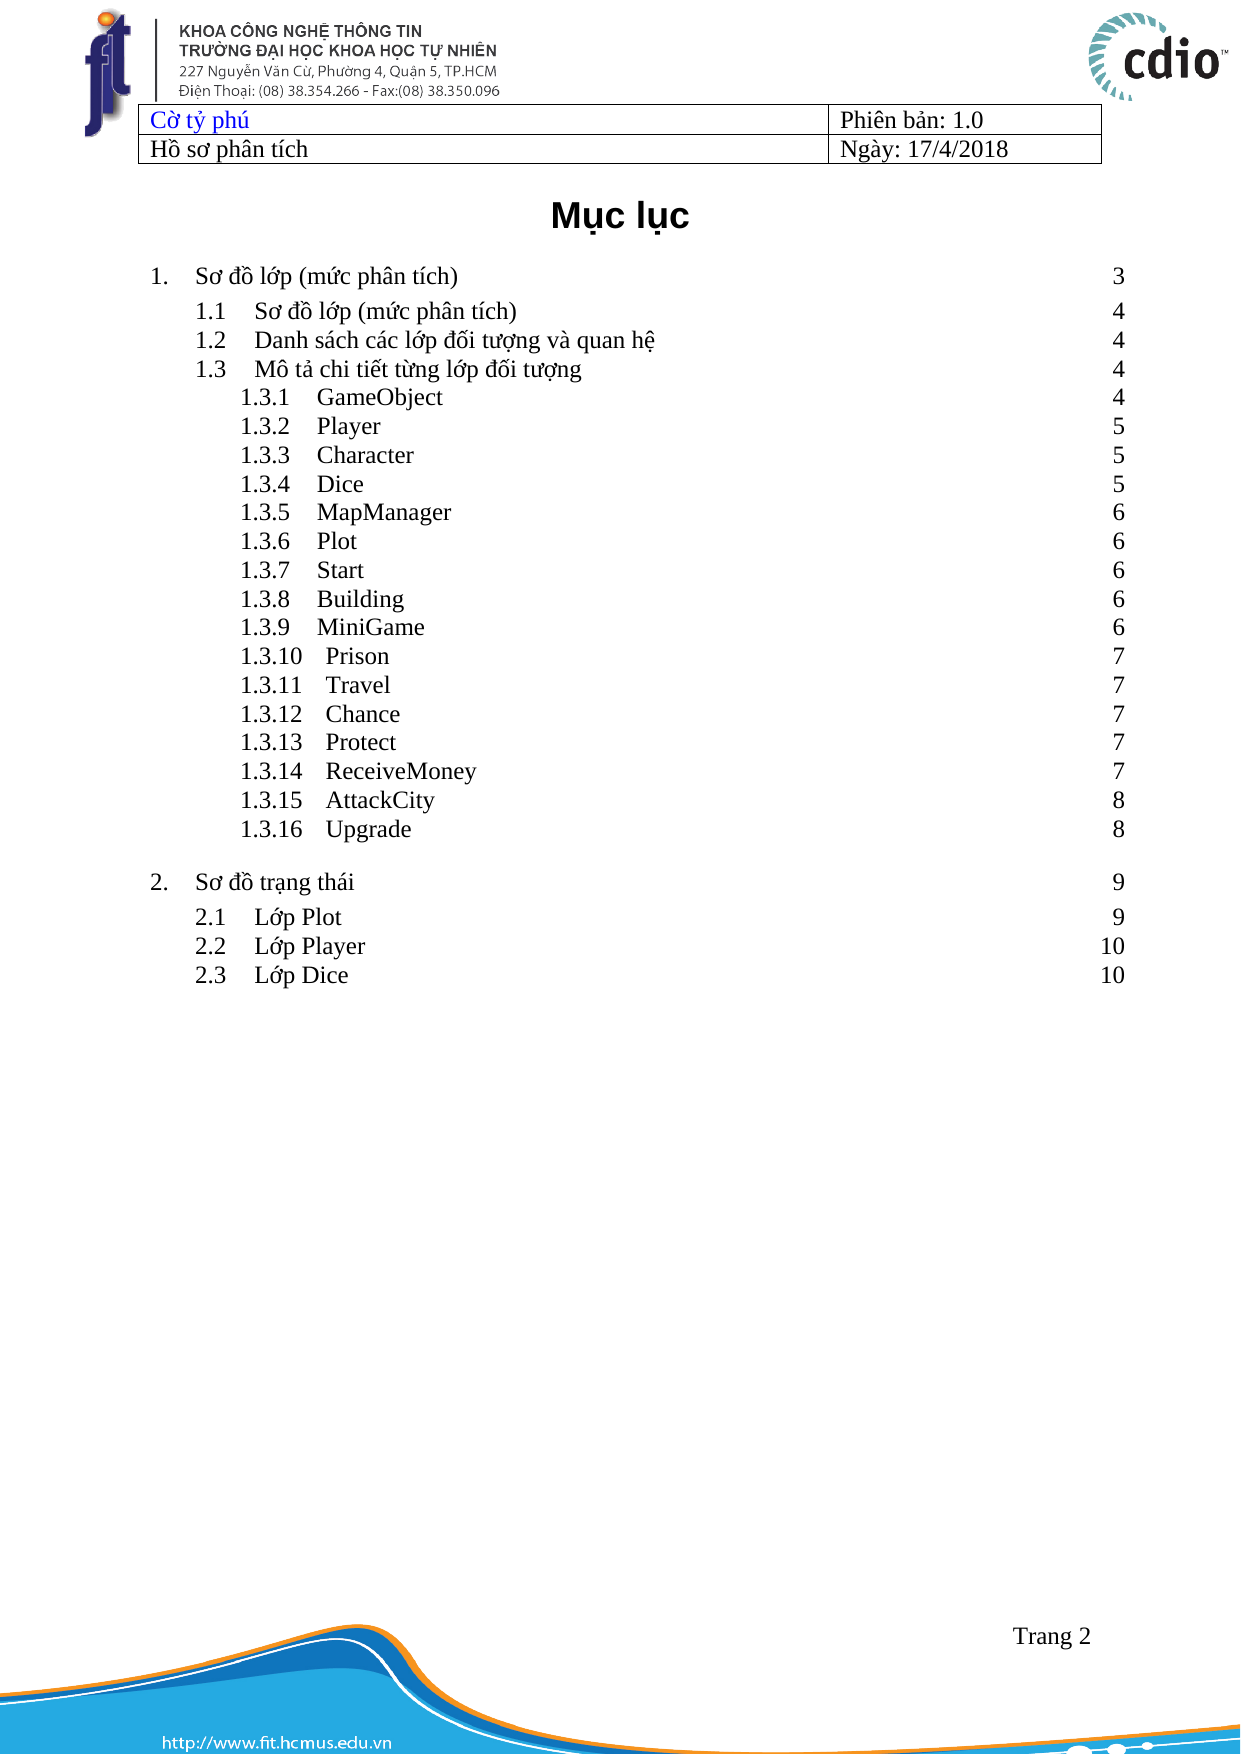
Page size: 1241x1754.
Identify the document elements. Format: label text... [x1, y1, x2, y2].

text 1.3.8 Building 6 [240, 584, 1090, 612]
text 1.3.14 ReceiveMoney 7 [240, 756, 1090, 785]
text 1.2 Danh sách các lớp đối tượng và quan hệ 4 [195, 325, 1015, 354]
text 1.3.15 AttackCity 8 [240, 785, 1090, 814]
text 1.3.16 Upgrade 8 [240, 814, 1090, 842]
picture [61, 2, 1241, 161]
picture [829, 135, 1101, 161]
text 1.3.12 Chance 7 [240, 699, 1090, 727]
text 1.3 Mô tả chi tiết từng lớp đối tượng 4 [195, 354, 1015, 382]
text 2.2 Lớp Player 10 [195, 931, 1015, 960]
title Mục lục [150, 193, 1090, 236]
picture [0, 1621, 1241, 1754]
text 1.3.7 Start 6 [240, 555, 1090, 584]
text 1.3.5 MapManager 6 [240, 497, 1090, 526]
text 1. Sơ đồ lớp (mức phân tích) 3 [150, 261, 1015, 290]
picture [139, 105, 828, 134]
text 1.3.2 Player 5 [240, 411, 1090, 440]
picture [139, 135, 828, 161]
text 2. Sơ đồ trạng thái 9 [150, 867, 1015, 896]
text 1.3.10 Prison 7 [240, 641, 1090, 670]
text 1.3.4 Dice 5 [240, 469, 1090, 497]
text 1.3.9 MiniGame 6 [240, 612, 1090, 641]
text 2.3 Lớp Dice 10 [195, 960, 1015, 989]
picture [829, 105, 1101, 134]
picture [220, 147, 225, 156]
text 1.3.1 GameObject 4 [240, 382, 1090, 411]
text 2.1 Lớp Plot 9 [195, 902, 1015, 931]
text 1.3.11 Travel 7 [240, 670, 1090, 699]
text 1.3.13 Protect 7 [240, 727, 1090, 756]
text 1.3.3 Character 5 [240, 440, 1090, 469]
text 1.1 Sơ đồ lớp (mức phân tích) 4 [195, 296, 1015, 325]
text 1.3.6 Plot 6 [240, 526, 1090, 555]
